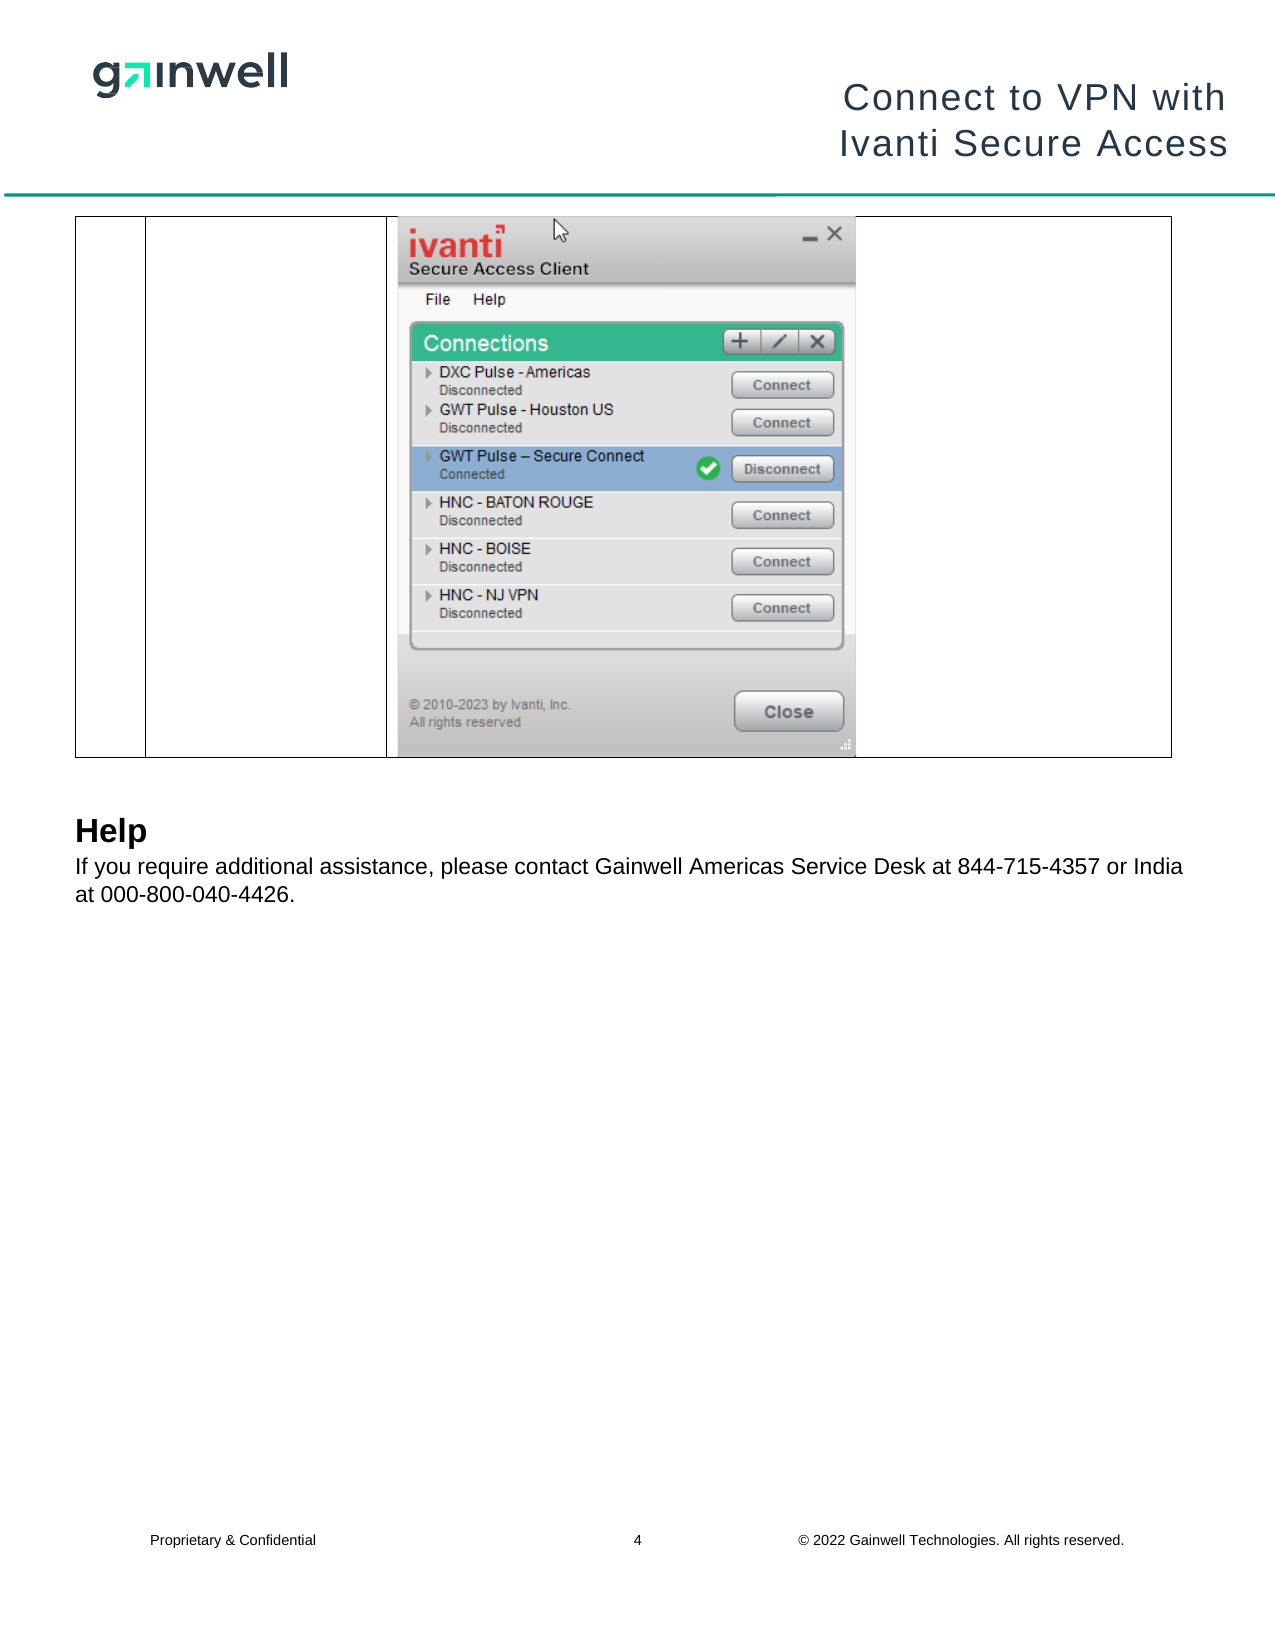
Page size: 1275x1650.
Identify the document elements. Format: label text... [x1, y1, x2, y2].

table_cell 4 [76, 217, 145, 757]
text If you require additional assistance, please contact Gainwell Americas Service Desk at 844-715-4357 or India at 000-800-040-4426. [75, 853, 1200, 907]
table_cell [857, 217, 1171, 757]
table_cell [146, 217, 386, 757]
table_cell [387, 217, 397, 757]
subtitle Help [75, 811, 1200, 850]
picture [397, 216, 857, 757]
